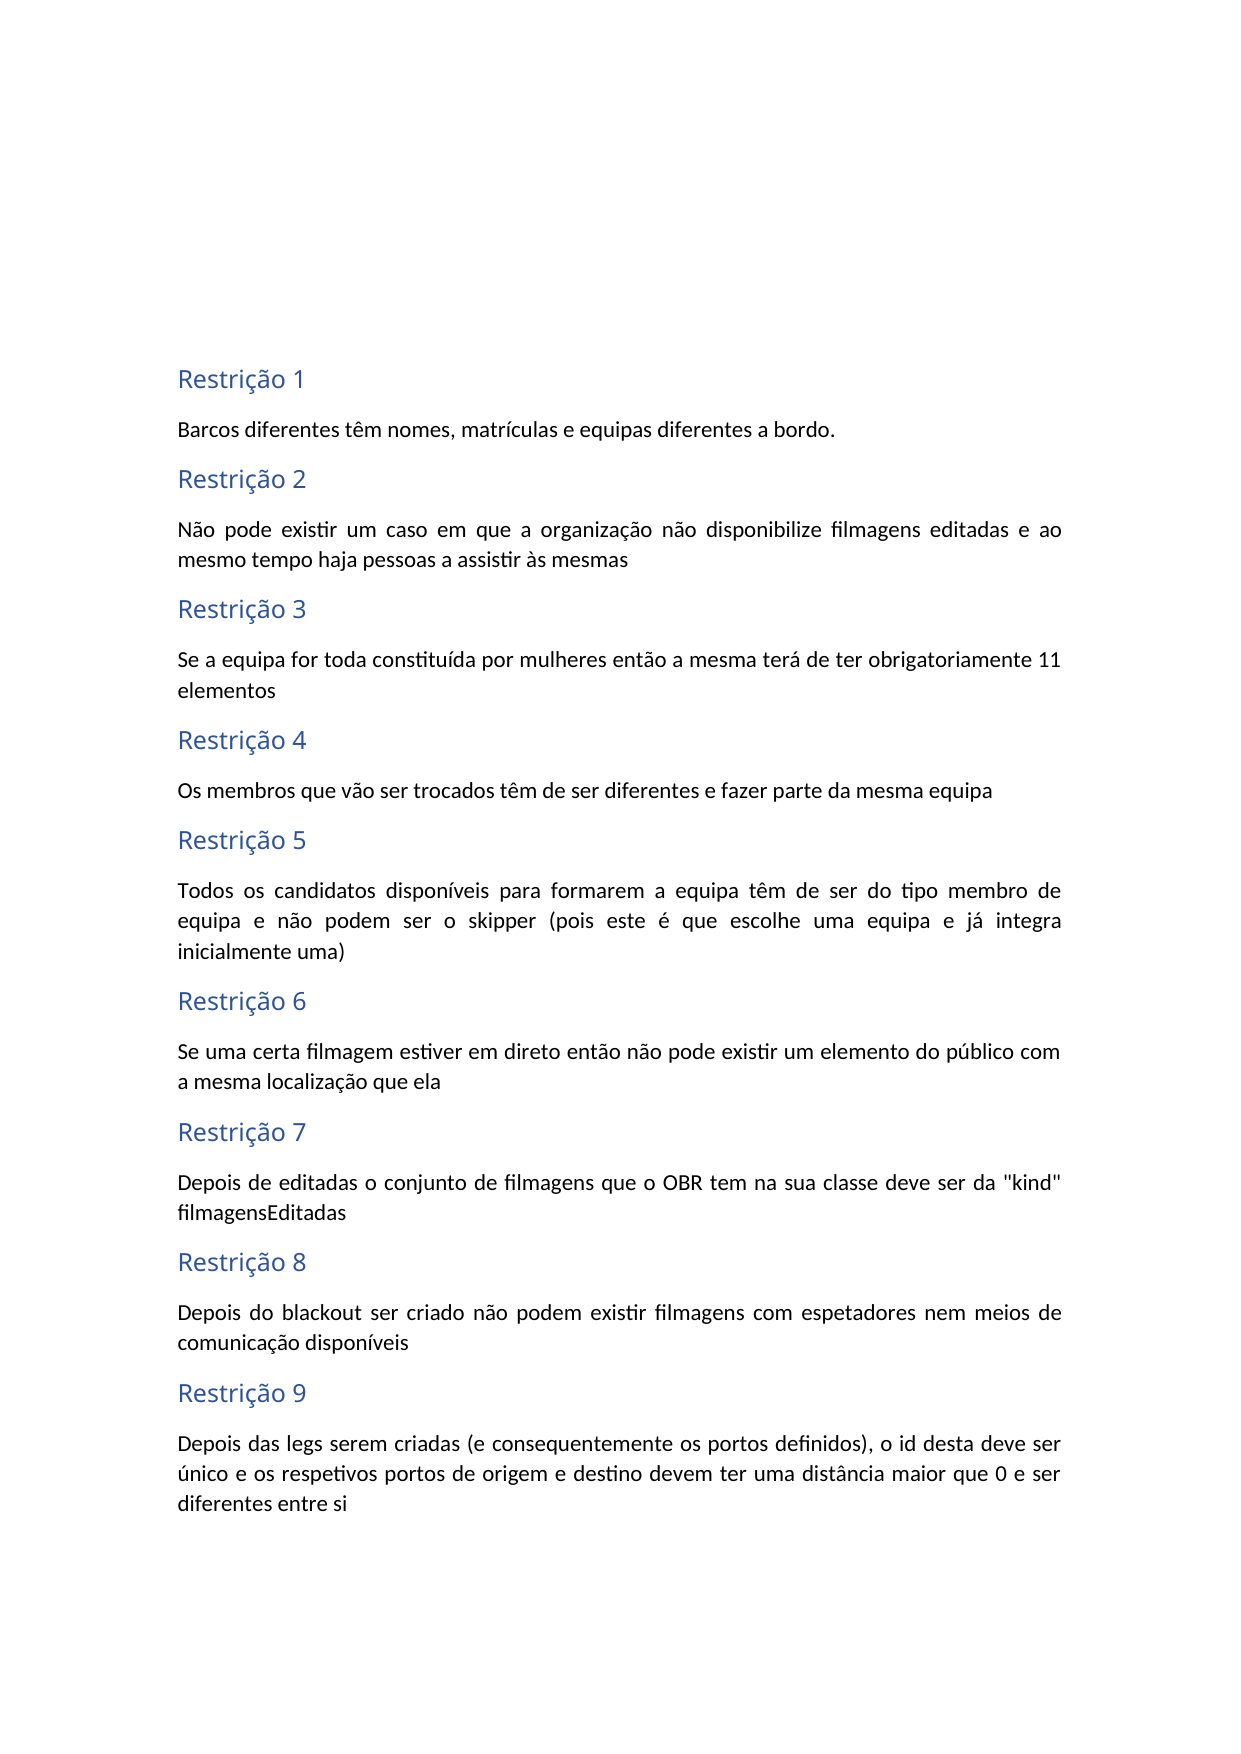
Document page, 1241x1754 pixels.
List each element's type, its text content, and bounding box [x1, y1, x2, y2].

text Restrição 7 [177, 1114, 1063, 1148]
text Restrição 8 [177, 1245, 1063, 1279]
text Depois de editadas o conjunto de filmagens que o OBR tem na sua classe deve ser da "kind" filmagensEditadas [177, 1168, 1063, 1226]
text Todos os candidatos disponíveis para formarem a equipa têm de ser do tipo membro de equipa e não podem ser o skipper (pois este é que escolhe uma equipa e já integra inicialmente uma) [177, 876, 1063, 965]
text Se uma certa filmagem estiver em direto então não pode existir um elemento do público com a mesma localização que ela [177, 1037, 1063, 1095]
text Barcos diferentes têm nomes, matrículas e equipas diferentes a bordo. [177, 415, 1063, 443]
text Restrição 3 [177, 592, 1063, 626]
text Restrição 4 [177, 723, 1063, 757]
text Os membros que vão ser trocados têm de ser diferentes e fazer parte da mesma equipa [177, 776, 1063, 804]
text Depois do blackout ser criado não podem existir filmagens com espetadores nem meios de comunicação disponíveis [177, 1298, 1063, 1356]
text Restrição 6 [177, 984, 1063, 1018]
text Depois das legs serem criadas (e consequentemente os portos definidos), o id desta deve ser único e os respetivos portos de origem e destino devem ter uma distância maior que 0 e ser diferentes entre si [177, 1429, 1063, 1517]
text Restrição 1 [177, 361, 1063, 395]
text Restrição 2 [177, 462, 1063, 496]
text Restrição 9 [177, 1375, 1063, 1409]
text Não pode existir um caso em que a organização não disponibilize filmagens editadas e ao mesmo tempo haja pessoas a assistir às mesmas [177, 515, 1063, 573]
text Se a equipa for toda constituída por mulheres então a mesma terá de ter obrigatoriamente 11 elementos [177, 646, 1063, 704]
text Restrição 5 [177, 823, 1063, 857]
